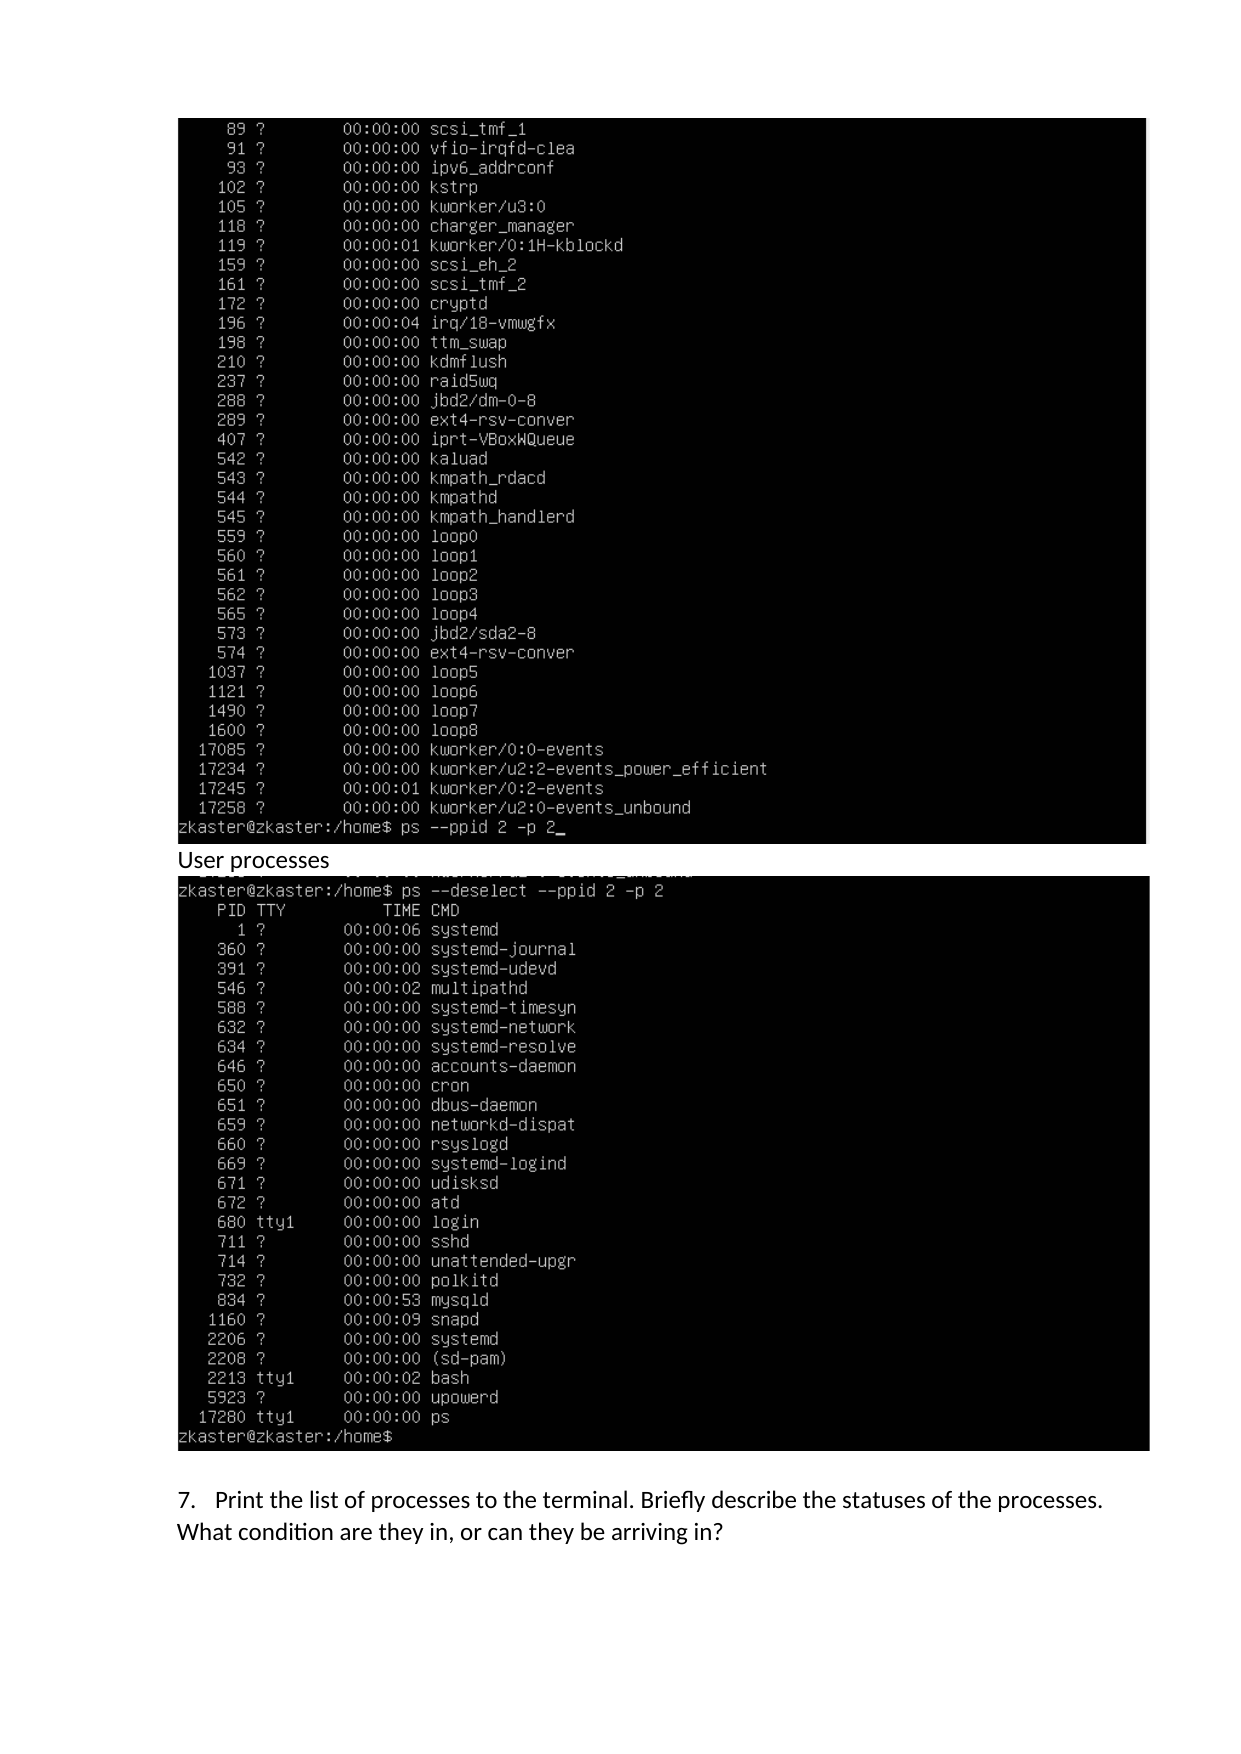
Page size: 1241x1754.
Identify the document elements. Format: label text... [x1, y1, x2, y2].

text What condition are they in, or can they be arriving in? [177, 1516, 1152, 1547]
text User processes [177, 845, 1152, 875]
list Print the list of processes to the terminal. Briefly describe the statuses of the processes. [177, 1484, 1152, 1514]
picture [177, 876, 1151, 1451]
picture [177, 118, 1151, 844]
